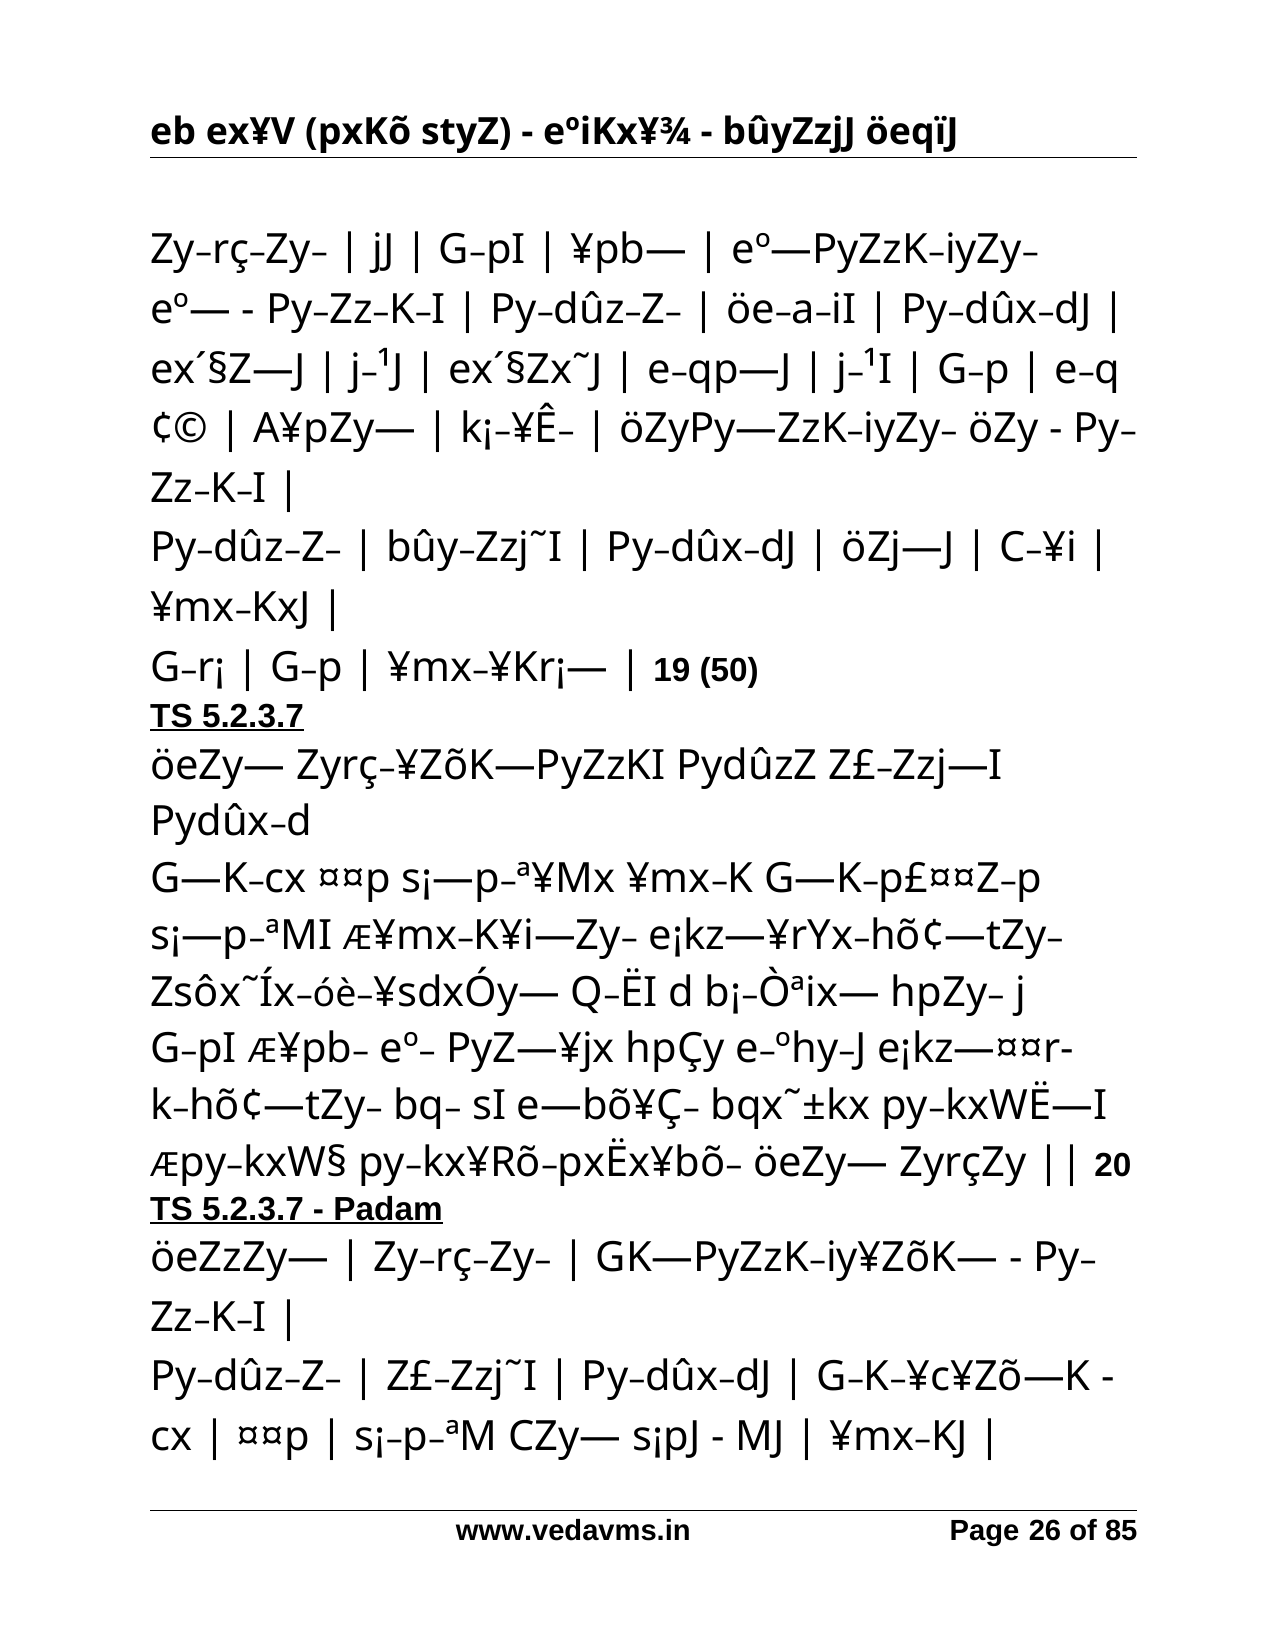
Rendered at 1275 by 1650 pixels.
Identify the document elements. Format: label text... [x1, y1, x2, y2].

text G–pI Æ¥pb– eº– PyZ—¥jx hpÇy e–ºhy–J e¡kz—¤¤r- [150, 1018, 1137, 1075]
text s¡—p–ªMI Æ¥mx–K¥i—Zy– e¡kz—¥rYx–hõ¢—tZy– [150, 905, 1137, 962]
text k–hõ¢—tZy– bq– sI e—bõ¥Ç– bqx˜±kx py–kxWË—I [150, 1075, 1137, 1132]
text Py–dûz–Z– | bûy–Zzj˜I | Py–dûx–dJ | öZj—J | C–¥i | ¥mx–KxJ | [150, 517, 1137, 634]
text Zsôx˜Íx–óè–¥sdxÓy— Q–ËI d b¡–Òªix— hpZy– j [150, 962, 1137, 1018]
text G—K–cx ¤¤p s¡—p–ª¥Mx ¥mx–K G—K–p£¤¤Z–p [150, 848, 1137, 905]
text Zy–rç–Zy– | jJ | G–pI | ¥pb— | eº—PyZzK–iyZy– [150, 219, 1137, 276]
text G–r¡ | G–p | ¥mx–¥Kr¡— | 19 (50) [150, 636, 1137, 693]
text TS 5.2.3.7 - Padam [150, 1189, 1137, 1227]
text öeZy— Zyrç–¥ZõK—PyZzKI PydûzZ Z£–Zzj—I Pydûx–d [150, 734, 1137, 848]
text Æpy–kxW§ py–kx¥Rõ–pxËx¥bõ– öeZy— ZyrçZy || 20 [150, 1132, 1137, 1189]
text TS 5.2.3.7 [150, 696, 1137, 734]
text öeZzZy— | Zy–rç–Zy– | GK—PyZzK–iy¥ZõK— - Py–Zz–K–I | [150, 1227, 1137, 1343]
text eº— - Py–Zz–K–I | Py–dûz–Z– | öe–a–iI | Py–dûx–dJ | ex´§Z—J | j–¹J | ex´§Zx˜J | e–qp—J | j–¹I | G–p | e–q¢© | A¥pZy— | k¡–¥Ê– | öZyPy—ZzK–iyZy– öZy - Py–Zz–K–I | [150, 279, 1137, 514]
text Py–dûz–Z– | Z£–Zzj˜I | Py–dûx–dJ | G–K–¥c¥Zõ—K - cx | ¤¤p | s¡–p–ªM CZy— s¡pJ - MJ | ¥mx–KJ | [150, 1346, 1137, 1463]
